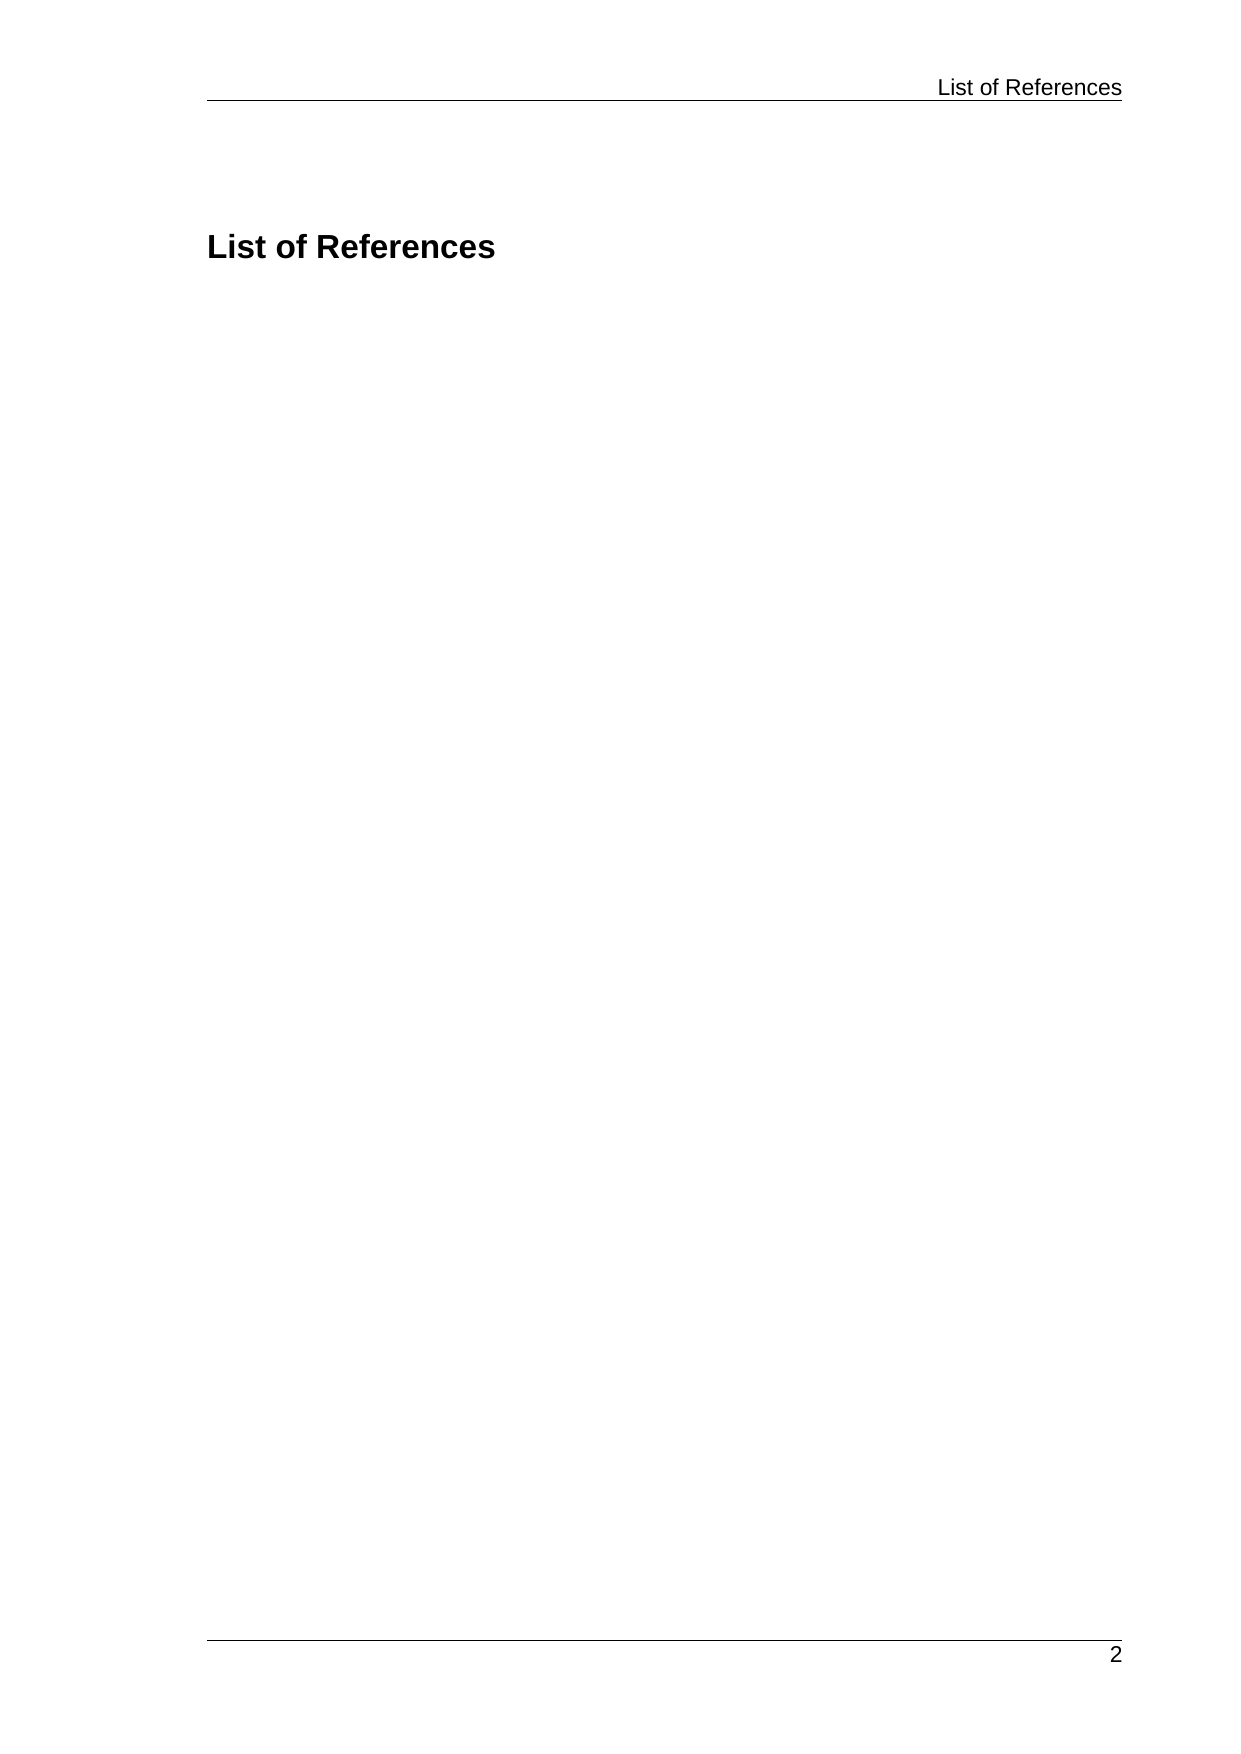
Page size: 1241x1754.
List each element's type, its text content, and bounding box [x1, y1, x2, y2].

subtitle List of References [207, 227, 1122, 266]
